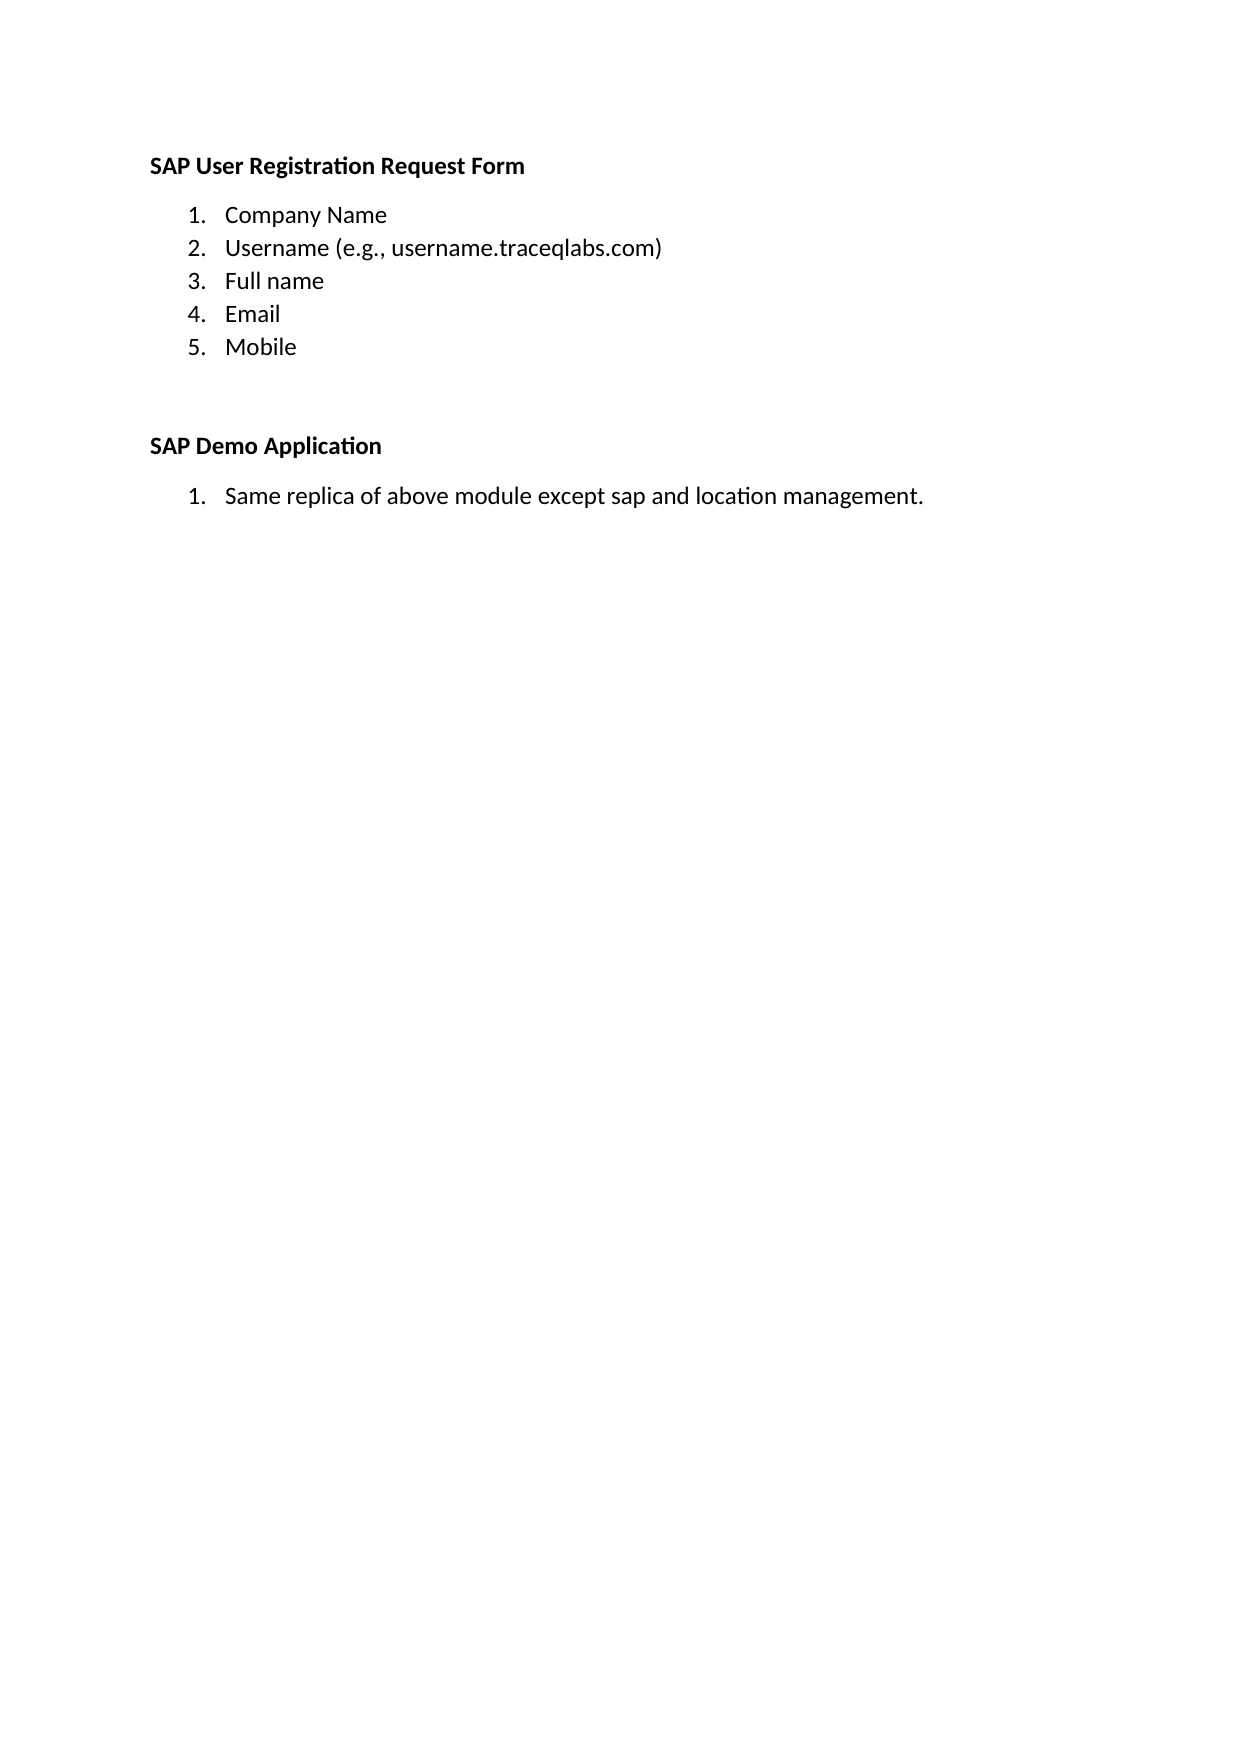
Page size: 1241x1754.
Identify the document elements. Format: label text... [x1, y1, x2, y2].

list Company Name [187, 199, 1090, 230]
list Same replica of above module except sap and location management. [187, 480, 1090, 511]
text SAP User Registration Request Form [150, 150, 1090, 181]
list Mobile [187, 331, 1090, 362]
list Email [187, 298, 1090, 329]
text SAP Demo Application [150, 430, 1090, 461]
list Full name [187, 265, 1090, 296]
list Username (e.g., username.traceqlabs.com) [187, 232, 1090, 263]
